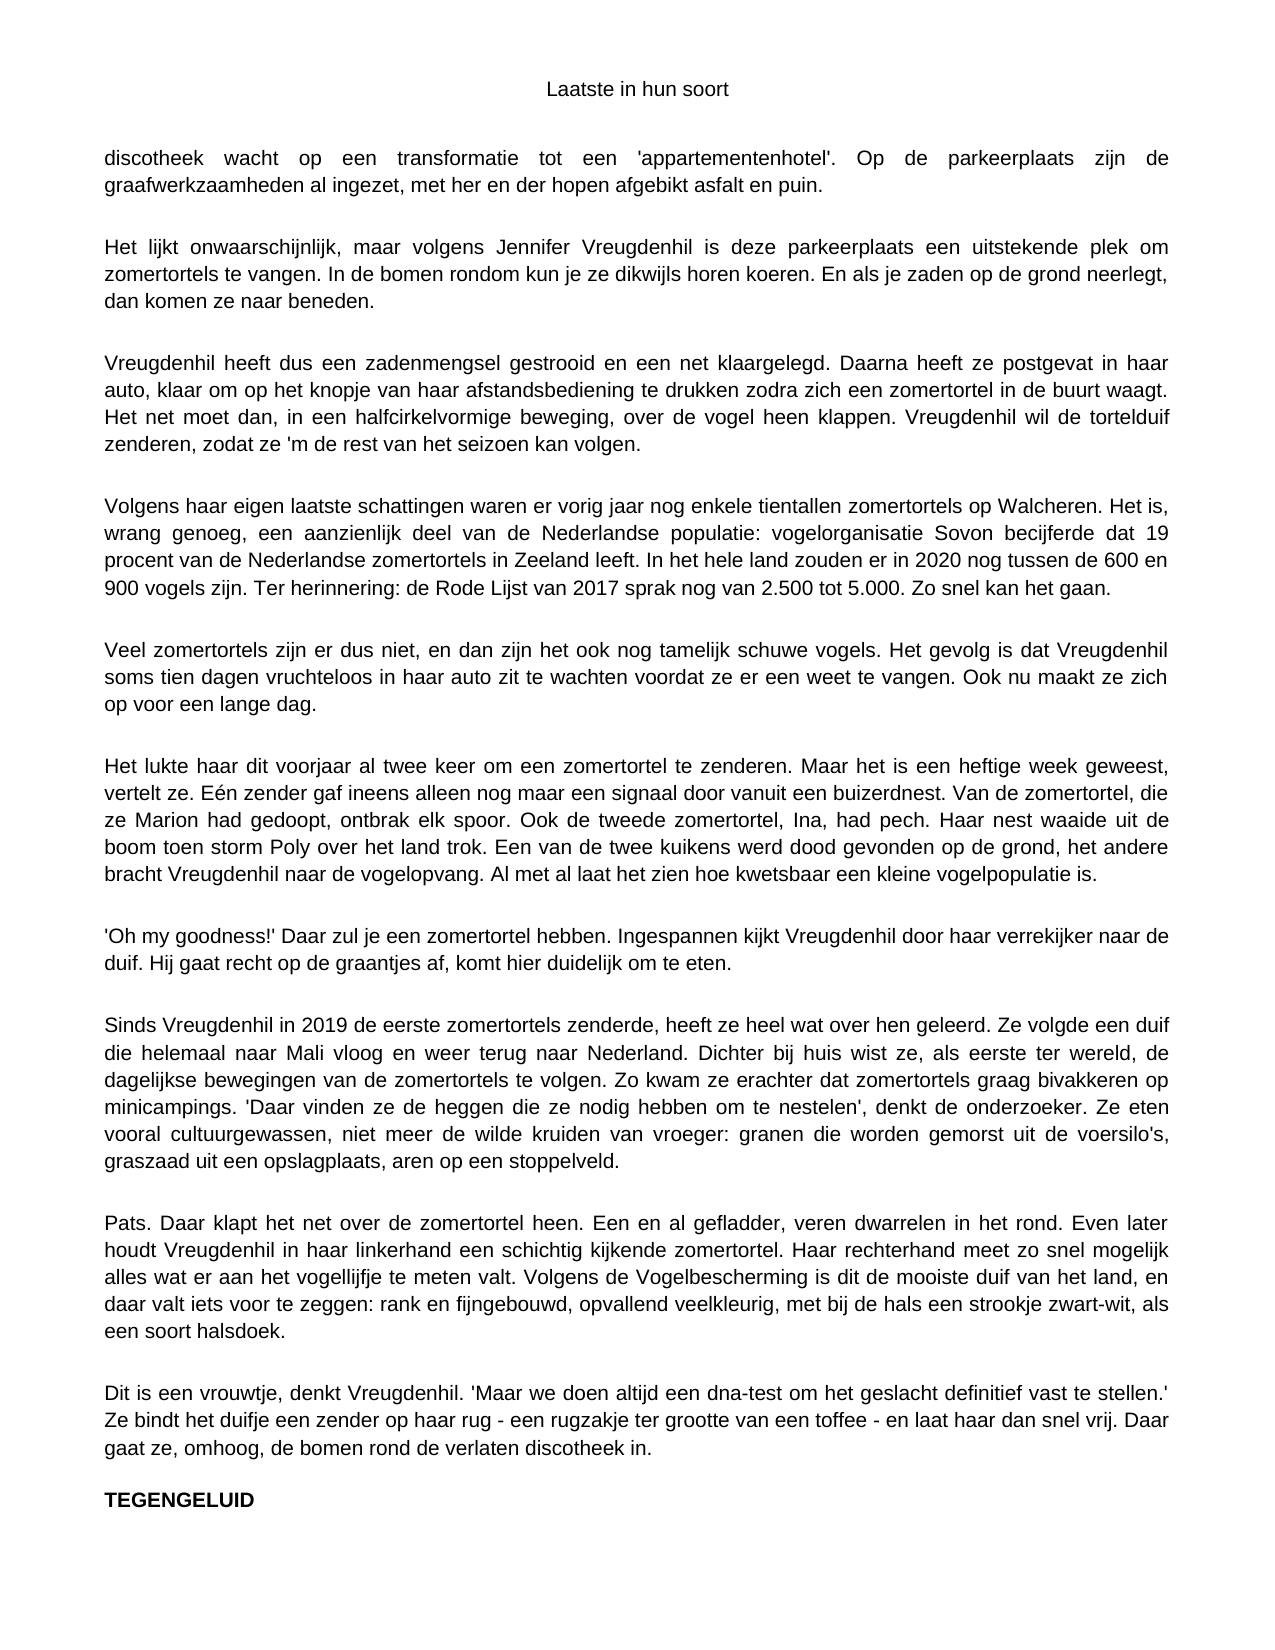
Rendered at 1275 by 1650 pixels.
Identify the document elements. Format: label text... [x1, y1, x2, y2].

text Pats. Daar klapt het net over de zomertortel heen. Een en al gefladder, veren dwarrelen in het rond. Even later houdt Vreugdenhil in haar linkerhand een schichtig kijkende zomertortel. Haar rechterhand meet zo snel mogelijk alles wat er aan het vogellijfje te meten valt. Volgens de Vogelbescherming is dit de mooiste duif van het land, en daar valt iets voor te zeggen: rank en fijngebouwd, opvallend veelkleurig, met bij de hals een strookje zwart-wit, als een soort halsdoek. [104, 1208, 1171, 1343]
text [104, 142, 1171, 196]
text Volgens haar eigen laatste schattingen waren er vorig jaar nog enkele tientallen zomertortels op Walcheren. Het is, wrang genoeg, een aanzienlijk deel van de Nederlandse populatie: vogelorganisatie Sovon becijferde dat 19 procent van de Nederlandse zomertortels in Zeeland leeft. In het hele land zouden er in 2020 nog tussen de 600 en 900 vogels zijn. Ter herinnering: de Rode Lijst van 2017 sprak nog van 2.500 tot 5.000. Zo snel kan het gaan. [104, 491, 1171, 599]
text Dit is een vrouwtje, denkt Vreugdenhil. 'Maar we doen altijd een dna-test om het geslacht definitief vast te stellen.' Ze bindt het duifje een zender op haar rug - een rugzakje ter grootte van een toffee - en laat haar dan snel vrij. Daar gaat ze, omhoog, de bomen rond de verlaten discotheek in. [104, 1378, 1171, 1459]
text Vreugdenhil heeft dus een zadenmengsel gestrooid en een net klaargelegd. Daarna heeft ze postgevat in haar auto, klaar om op het knopje van haar afstandsbediening te drukken zodra zich een zomertortel in de buurt waagt. Het net moet dan, in een halfcirkelvormige beweging, over de vogel heen klappen. Vreugdenhil wil de tortelduif zenderen, zodat ze 'm de rest van het seizoen kan volgen. [104, 348, 1171, 456]
text Het lijkt onwaarschijnlijk, maar volgens Jennifer Vreugdenhil is deze parkeerplaats een uitstekende plek om zomertortels te vangen. In de bomen rondom kun je ze dikwijls horen koeren. En als je zaden op de grond neerlegt, dan komen ze naar beneden. [104, 231, 1171, 313]
text Het lukte haar dit voorjaar al twee keer om een zomertortel te zenderen. Maar het is een heftige week geweest, vertelt ze. Eén zender gaf ineens alleen nog maar een signaal door vanuit een buizerdnest. Van de zomertortel, die ze Marion had gedoopt, ontbrak elk spoor. Ook de tweede zomertortel, Ina, had pech. Haar nest waaide uit de boom toen storm Poly over het land trok. Een van de twee kuikens werd dood gevonden op de grond, het andere bracht Vreugdenhil naar de vogelopvang. Al met al laat het zien hoe kwetsbaar een kleine vogelpopulatie is. [104, 751, 1171, 886]
text 'Oh my goodness!' Daar zul je een zomertortel hebben. Ingespannen kijkt Vreugdenhil door haar verrekijker naar de duif. Hij gaat recht op de graantjes af, komt hier duidelijk om te eten. [104, 921, 1171, 975]
text Sinds Vreugdenhil in 2019 de eerste zomertortels zenderde, heeft ze heel wat over hen geleerd. Ze volgde een duif die helemaal naar Mali vloog en weer terug naar Nederland. Dichter bij huis wist ze, als eerste ter wereld, de dagelijkse bewegingen van de zomertortels te volgen. Zo kwam ze erachter dat zomertortels graag bivakkeren op minicampings. 'Daar vinden ze de heggen die ze nodig hebben om te nestelen', denkt de onderzoeker. Ze eten vooral cultuurgewassen, niet meer de wilde kruiden van vroeger: granen die worden gemorst uit de voersilo's, graszaad uit een opslagplaats, aren op een stoppelveld. [104, 1010, 1171, 1173]
text Veel zomertortels zijn er dus niet, en dan zijn het ook nog tamelijk schuwe vogels. Het gevolg is dat Vreugdenhil soms tien dagen vruchteloos in haar auto zit te wachten voordat ze er een weet te vangen. Ook nu maakt ze zich op voor een lange dag. [104, 634, 1171, 716]
text TEGENGELUID [104, 1484, 1171, 1511]
